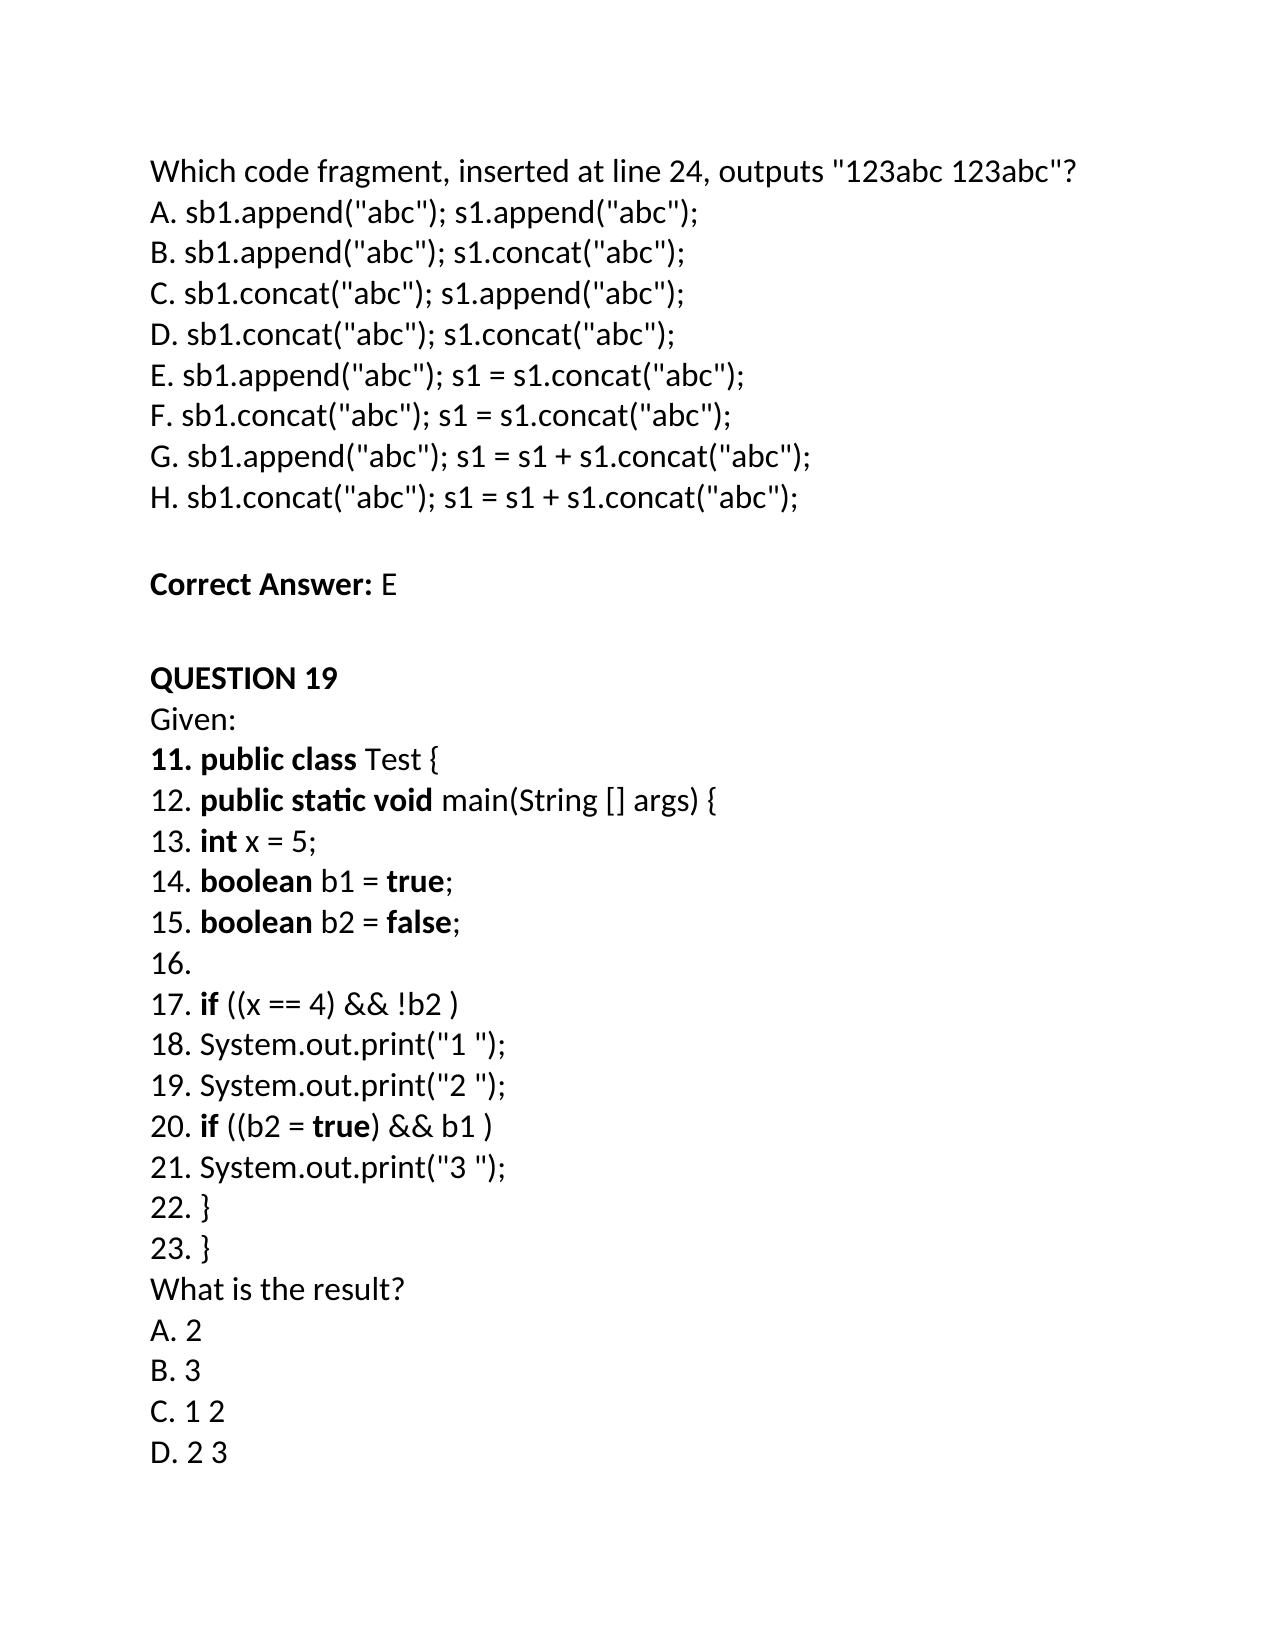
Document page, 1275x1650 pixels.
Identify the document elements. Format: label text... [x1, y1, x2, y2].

text 12. public static void main(String [] args) { [150, 779, 1125, 820]
text A. sb1.append("abc"); s1.append("abc"); [150, 191, 1125, 231]
text B. sb1.append("abc"); s1.concat("abc"); [150, 231, 1125, 272]
text Correct Answer: E [150, 563, 1125, 604]
text 17. if ((x == 4) && !b2 ) [150, 983, 1125, 1023]
text 21. System.out.print("3 "); [150, 1146, 1125, 1186]
text What is the result? [150, 1268, 1125, 1308]
text B. 3 [150, 1349, 1125, 1390]
text 22. } [150, 1186, 1125, 1227]
text Given: [150, 698, 1125, 738]
text 14. boolean b1 = true; [150, 861, 1125, 901]
text 16. [150, 942, 1125, 983]
text C. sb1.concat("abc"); s1.append("abc"); [150, 272, 1125, 313]
text Which code fragment, inserted at line 24, outputs "123abc 123abc"? [150, 150, 1125, 191]
text 19. System.out.print("2 "); [150, 1064, 1125, 1105]
text D. sb1.concat("abc"); s1.concat("abc"); [150, 313, 1125, 354]
text A. 2 [150, 1308, 1125, 1349]
text 18. System.out.print("1 "); [150, 1023, 1125, 1064]
text 23. } [150, 1227, 1125, 1268]
text 15. boolean b2 = false; [150, 901, 1125, 942]
text G. sb1.append("abc"); s1 = s1 + s1.concat("abc"); [150, 435, 1125, 476]
text 13. int x = 5; [150, 820, 1125, 861]
text E. sb1.append("abc"); s1 = s1.concat("abc"); [150, 354, 1125, 394]
text 20. if ((b2 = true) && b1 ) [150, 1105, 1125, 1146]
text D. 2 3 [150, 1431, 1125, 1471]
text C. 1 2 [150, 1390, 1125, 1431]
text H. sb1.concat("abc"); s1 = s1 + s1.concat("abc"); [150, 476, 1125, 517]
text QUESTION 19 [150, 657, 1125, 698]
text 11. public class Test { [150, 738, 1125, 779]
text F. sb1.concat("abc"); s1 = s1.concat("abc"); [150, 394, 1125, 435]
